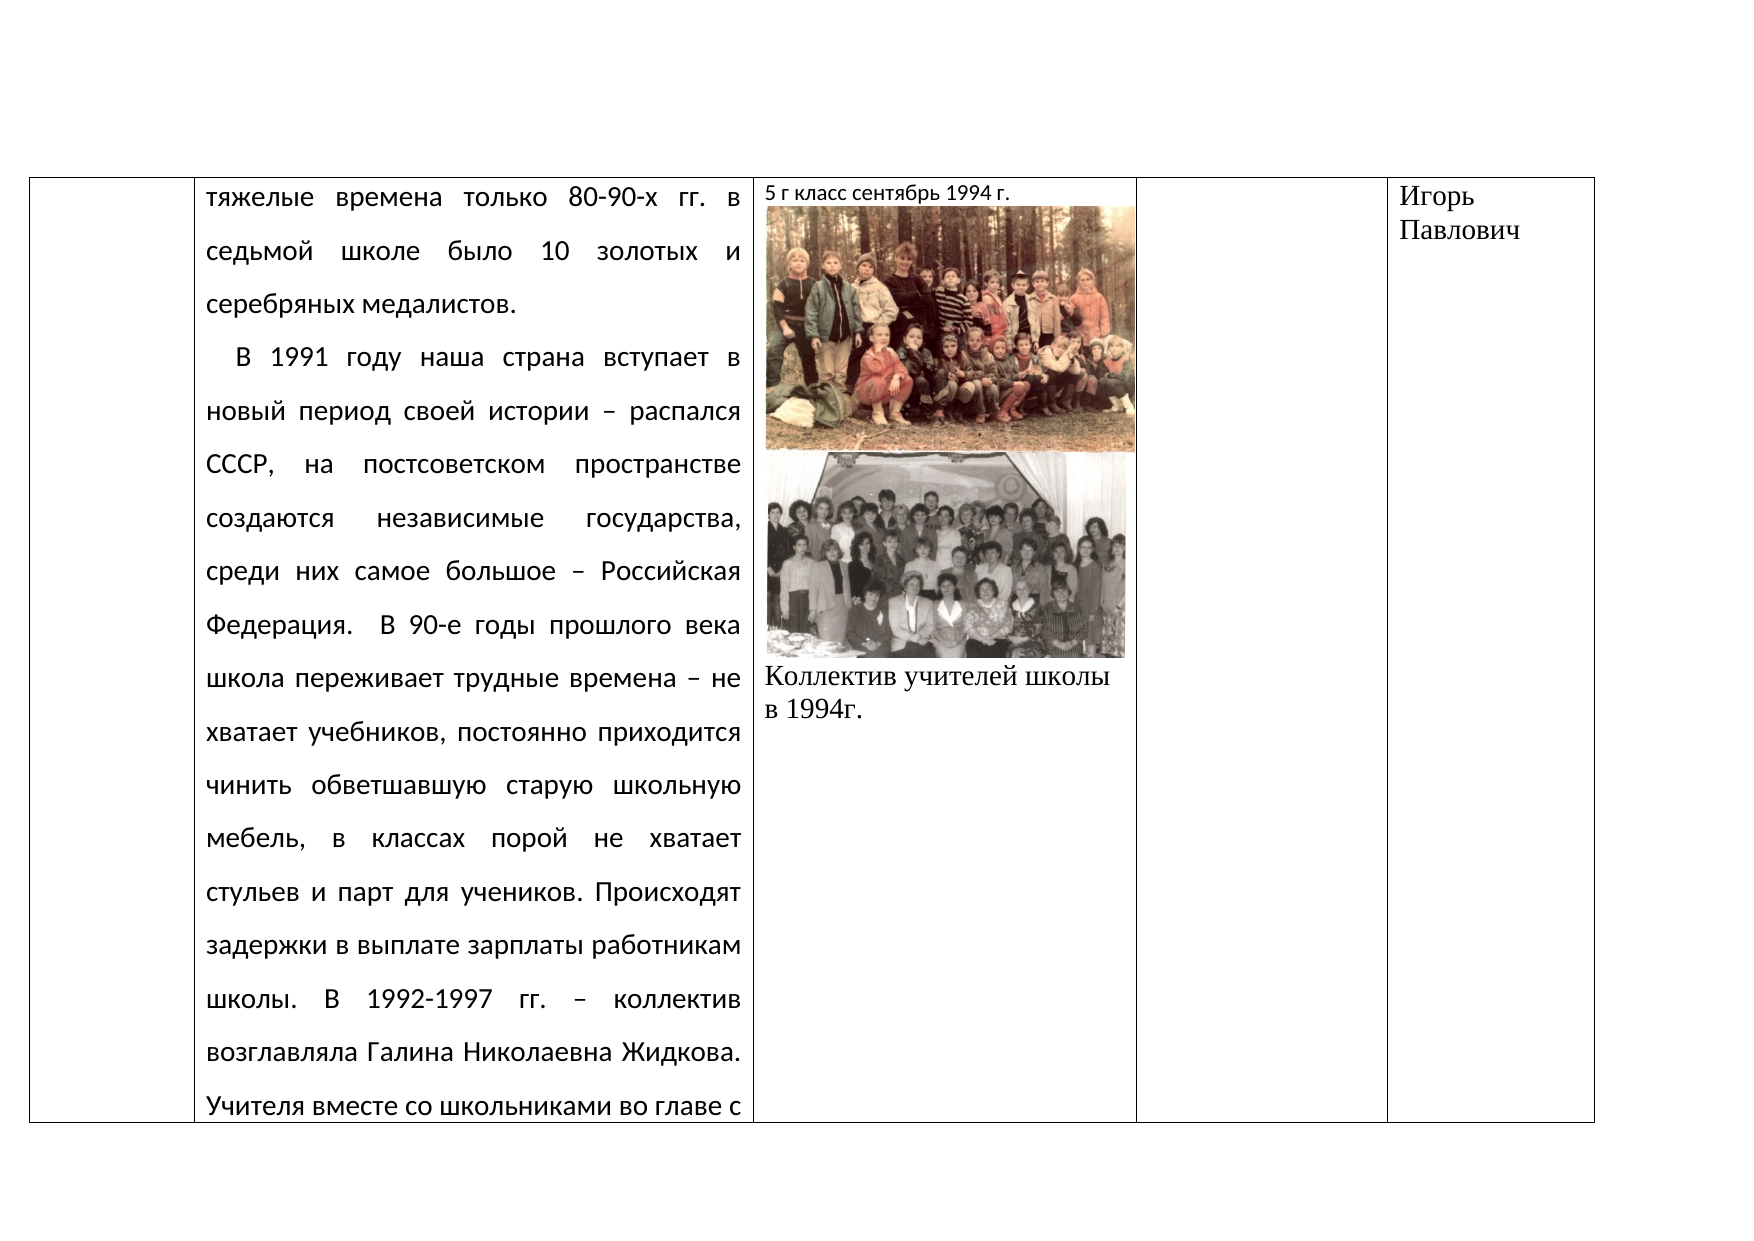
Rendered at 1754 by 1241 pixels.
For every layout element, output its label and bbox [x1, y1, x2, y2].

table_cell [1137, 178, 1387, 1122]
table_cell [30, 178, 194, 1122]
table_cell [754, 178, 1136, 1122]
table_cell [1388, 178, 1594, 1122]
table_cell [195, 178, 753, 1122]
picture [764, 206, 1135, 658]
